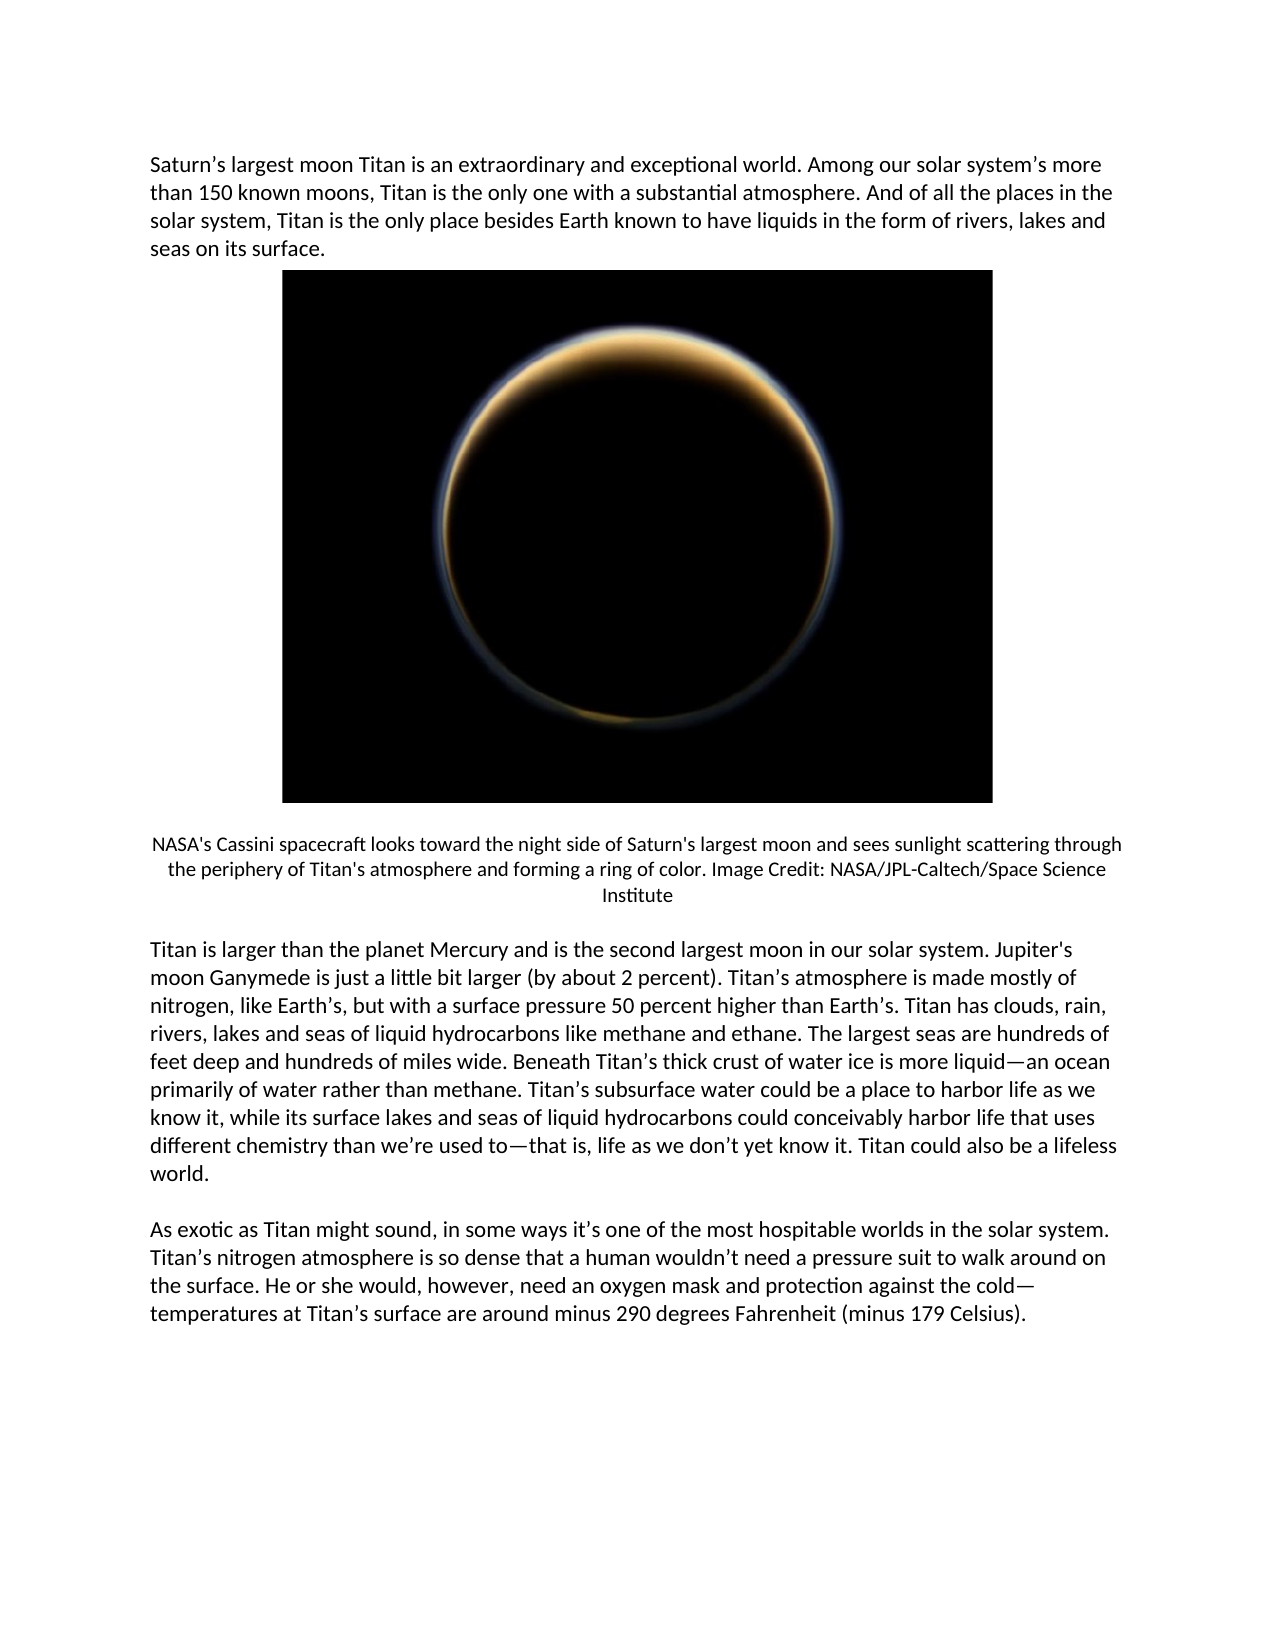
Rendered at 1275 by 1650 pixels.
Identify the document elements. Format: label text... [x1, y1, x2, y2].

text As exotic as Titan might sound, in some ways it’s one of the most hospitable worlds in the solar system. Titan’s nitrogen atmosphere is so dense that a human wouldn’t need a pressure suit to walk around on the surface. He or she would, however, need an oxygen mask and protection against the cold—temperatures at Titan’s surface are around minus 290 degrees Fahrenheit (minus 179 Celsius). [150, 1216, 1125, 1328]
text NASA's Cassini spacecraft looks toward the night side of Saturn's largest moon and sees sunlight scattering through the periphery of Titan's atmosphere and forming a ring of color. Image Credit: NASA/JPL-Caltech/Space Science Institute [150, 831, 1125, 907]
text Saturn’s largest moon Titan is an extraordinary and exceptional world. Among our solar system’s more than 150 known moons, Titan is the only one with a substantial atmosphere. And of all the places in the solar system, Titan is the only place besides Earth known to have liquids in the form of rivers, lakes and seas on its surface. [150, 150, 1125, 262]
picture [282, 270, 993, 803]
text Titan is larger than the planet Mercury and is the second largest moon in our solar system. Jupiter's moon Ganymede is just a little bit larger (by about 2 percent). Titan’s atmosphere is made mostly of nitrogen, like Earth’s, but with a surface pressure 50 percent higher than Earth’s. Titan has clouds, rain, rivers, lakes and seas of liquid hydrocarbons like methane and ethane. The largest seas are hundreds of feet deep and hundreds of miles wide. Beneath Titan’s thick crust of water ice is more liquid—an ocean primarily of water rather than methane. Titan’s subsurface water could be a place to harbor life as we know it, while its surface lakes and seas of liquid hydrocarbons could conceivably harbor life that uses different chemistry than we’re used to—that is, life as we don’t yet know it. Titan could also be a lifeless world. [150, 935, 1125, 1187]
